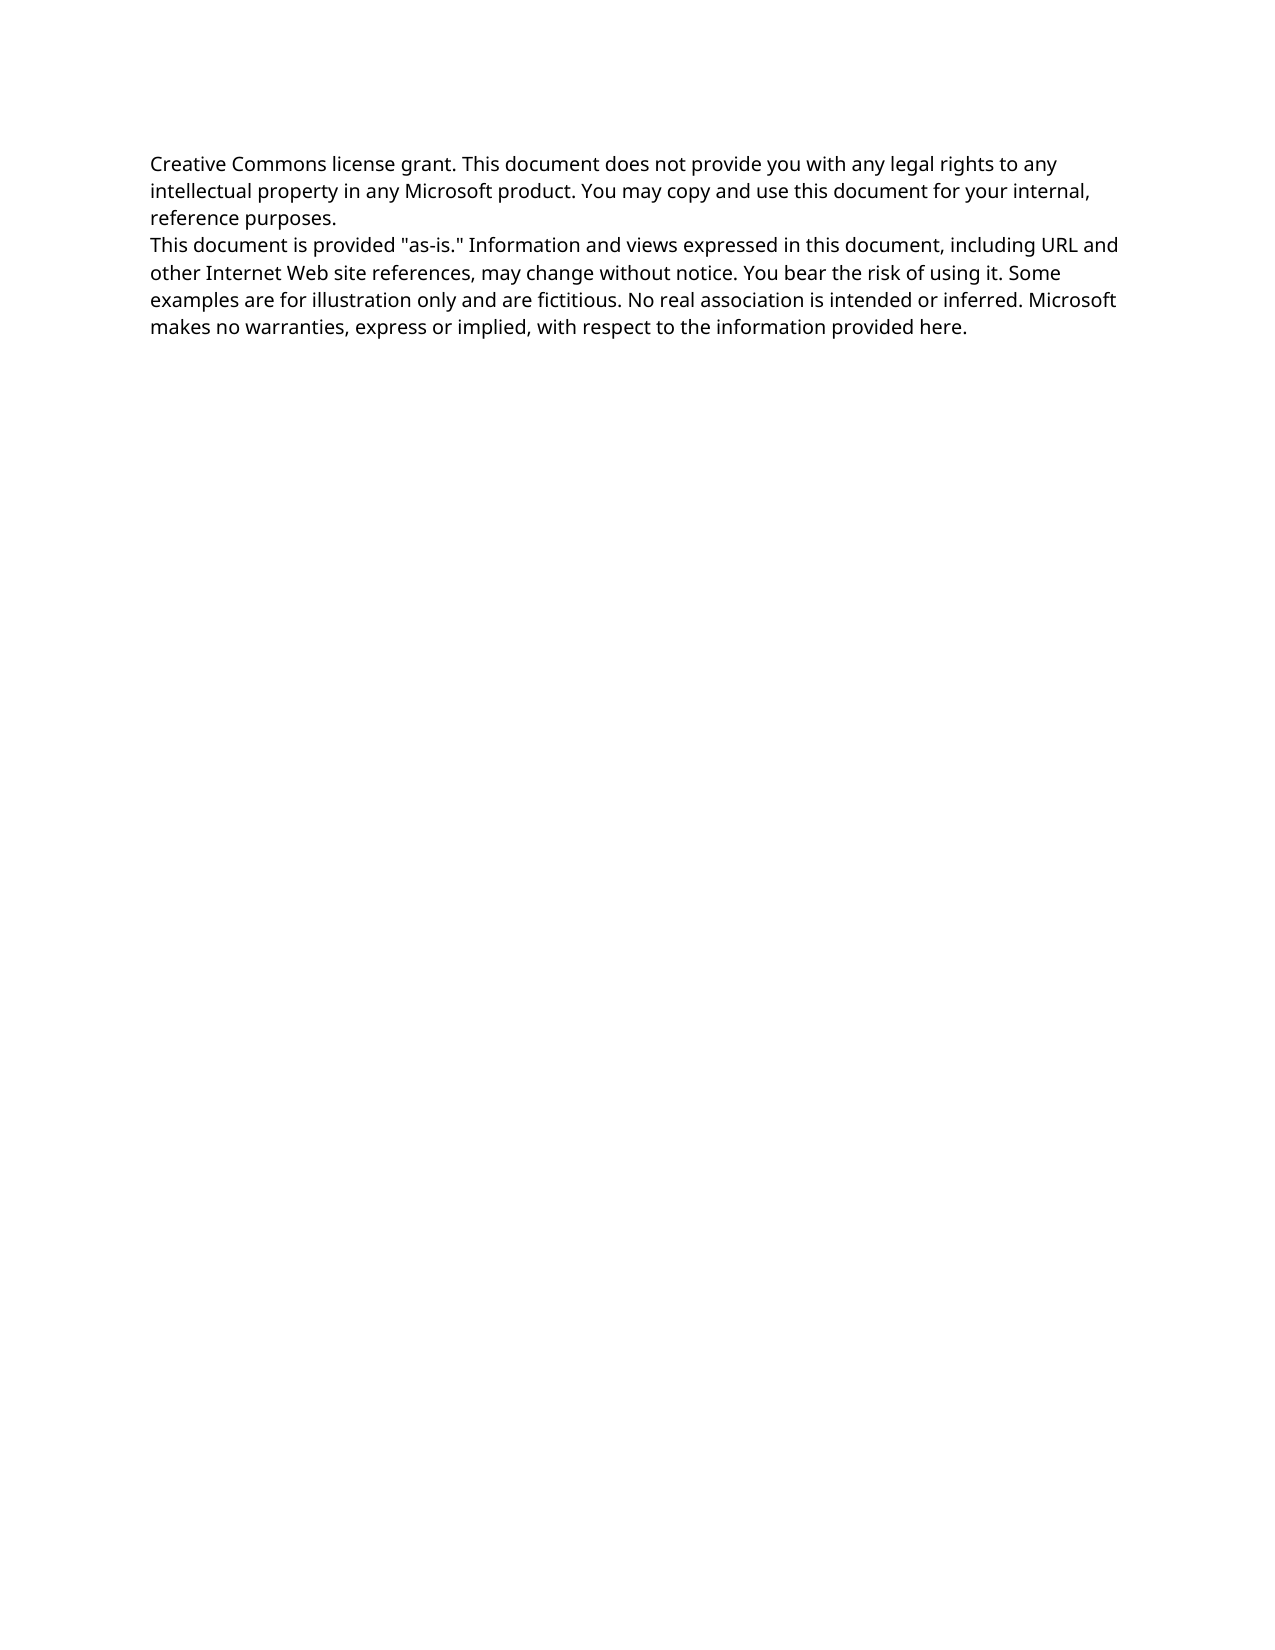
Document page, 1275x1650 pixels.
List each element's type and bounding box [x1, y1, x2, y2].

text [150, 150, 1125, 339]
